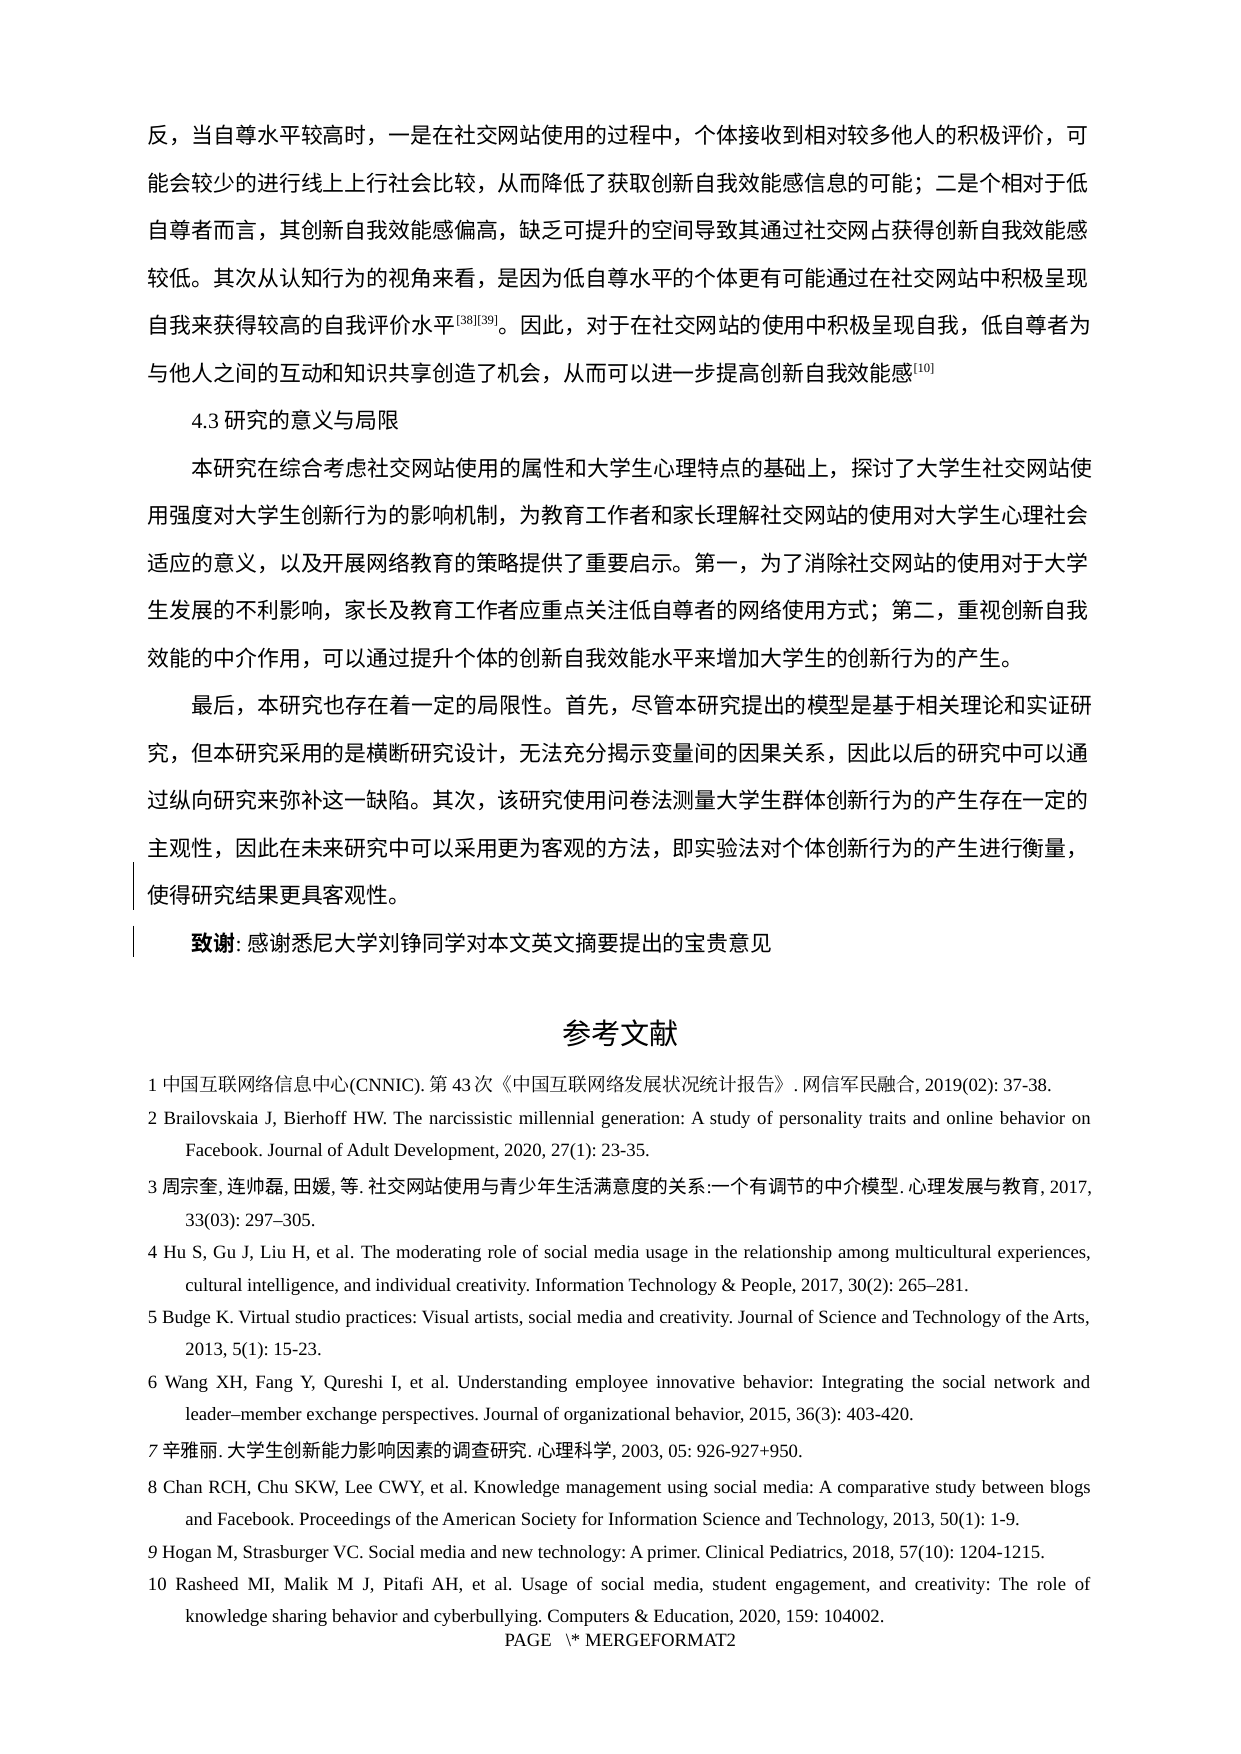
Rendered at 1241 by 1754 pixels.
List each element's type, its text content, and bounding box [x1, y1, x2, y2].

text 致谢: 感谢悉尼大学刘铮同学对本文英文摘要提出的宝贵意见 [148, 926, 1092, 957]
text 5 Budge K. Virtual studio practices: Visual artists, social media and creativity. Journal of Science and Technology of the Arts, 2013, 5(1): 15-23. [148, 1306, 1092, 1360]
subtitle 参考文献 [148, 1011, 1092, 1053]
text 本研究在综合考虑社交网站使用的属性和大学生心理特点的基础上，探讨了大学生社交网站使用强度对大学生创新行为的影响机制，为教育工作者和家长理解社交网站的使用对大学生心理社会适应的意义，以及开展网络教育的策略提供了重要启示。第一，为了消除社交网站的使用对于大学生发展的不利影响，家长及教育工作者应重点关注低自尊者的网络使用方式；第二，重视创新自我效能的中介作用，可以通过提升个体的创新自我效能水平来增加大学生的创新行为的产生。 [148, 451, 1092, 672]
text 9 Hogan M, Strasburger VC. Social media and new technology: A primer. Clinical Pediatrics, 2018, 57(10): 1204-1215. [148, 1541, 1092, 1562]
text 7 辛雅丽. 大学生创新能力影响因素的调查研究. 心理科学, 2003, 05: 926-927+950. [148, 1435, 1092, 1462]
text 最后，本研究也存在着一定的局限性。首先，尽管本研究提出的模型是基于相关理论和实证研究，但本研究采用的是横断研究设计，无法充分揭示变量间的因果关系，因此以后的研究中可以通过纵向研究来弥补这一缺陷。其次，该研究使用问卷法测量大学生群体创新行为的产生存在一定的主观性，因此在未来研究中可以采用更为客观的方法，即实验法对个体创新行为的产生进行衡量，使得研究结果更具客观性。 [148, 688, 1092, 910]
text 10 Rasheed MI, Malik M J, Pitafi AH, et al. Usage of social media, student engagement, and creativity: The role of knowledge sharing behavior and cyberbullying. Computers & Education, 2020, 159: 104002. [148, 1573, 1092, 1627]
text 3 周宗奎, 连帅磊, 田媛, 等. 社交网站使用与青少年生活满意度的关系:一个有调节的中介模型. 心理发展与教育, 2017, 33(03): 297–305. [148, 1171, 1092, 1231]
text 1 中国互联网络信息中心(CNNIC). 第43次《中国互联网络发展状况统计报告》. 网信军民融合, 2019(02): 37-38. [148, 1074, 1092, 1096]
subtitle 4.3 研究的意义与局限 [148, 403, 1092, 435]
text 2 Brailovskaia J, Bierhoff HW. The narcissistic millennial generation: A study of personality traits and online behavior on Facebook. Journal of Adult Development, 2020, 27(1): 23-35. [148, 1107, 1092, 1161]
text 8 Chan RCH, Chu SKW, Lee CWY, et al. Knowledge management using social media: A comparative study between blogs and Facebook. Proceedings of the American Society for Information Science and Technology, 2013, 50(1): 1-9. [148, 1476, 1092, 1530]
text 4 Hu S, Gu J, Liu H, et al. The moderating role of social media usage in the relationship among multicultural experiences, cultural intelligence, and individual creativity. Information Technology & People, 2017, 30(2): 265–281. [148, 1241, 1092, 1295]
text 6 Wang XH, Fang Y, Qureshi I, et al. Understanding employee innovative behavior: Integrating the social network and leader–member exchange perspectives. Journal of organizational behavior, 2015, 36(3): 403-420. [148, 1371, 1092, 1424]
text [148, 118, 1092, 387]
